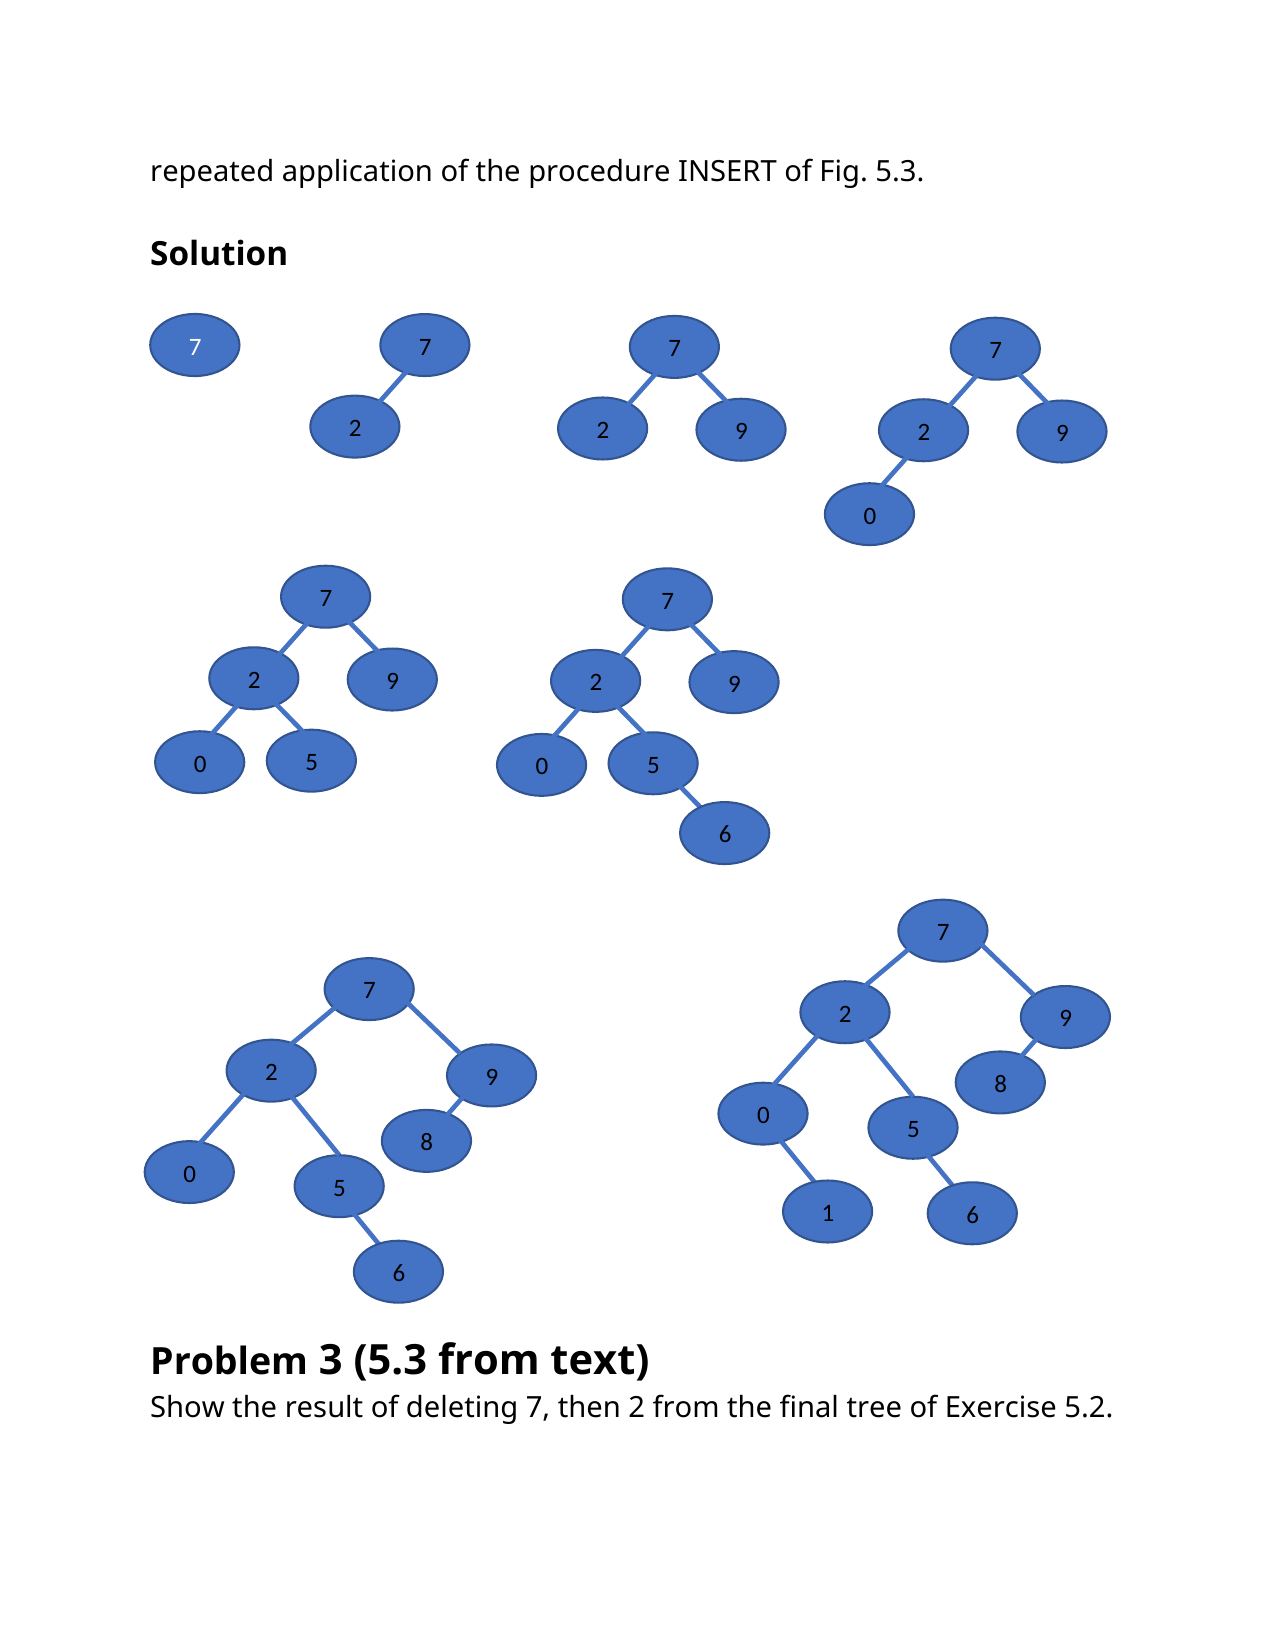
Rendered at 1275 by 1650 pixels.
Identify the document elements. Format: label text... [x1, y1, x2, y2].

text Solution [150, 229, 1125, 275]
text repeated application of the procedure INSERT of Fig. 5.3. [150, 150, 1125, 190]
text Problem 3 (5.3 from text) [150, 1330, 1125, 1386]
text Show the result of deleting 7, then 2 from the final tree of Exercise 5.2. [150, 1386, 1125, 1426]
